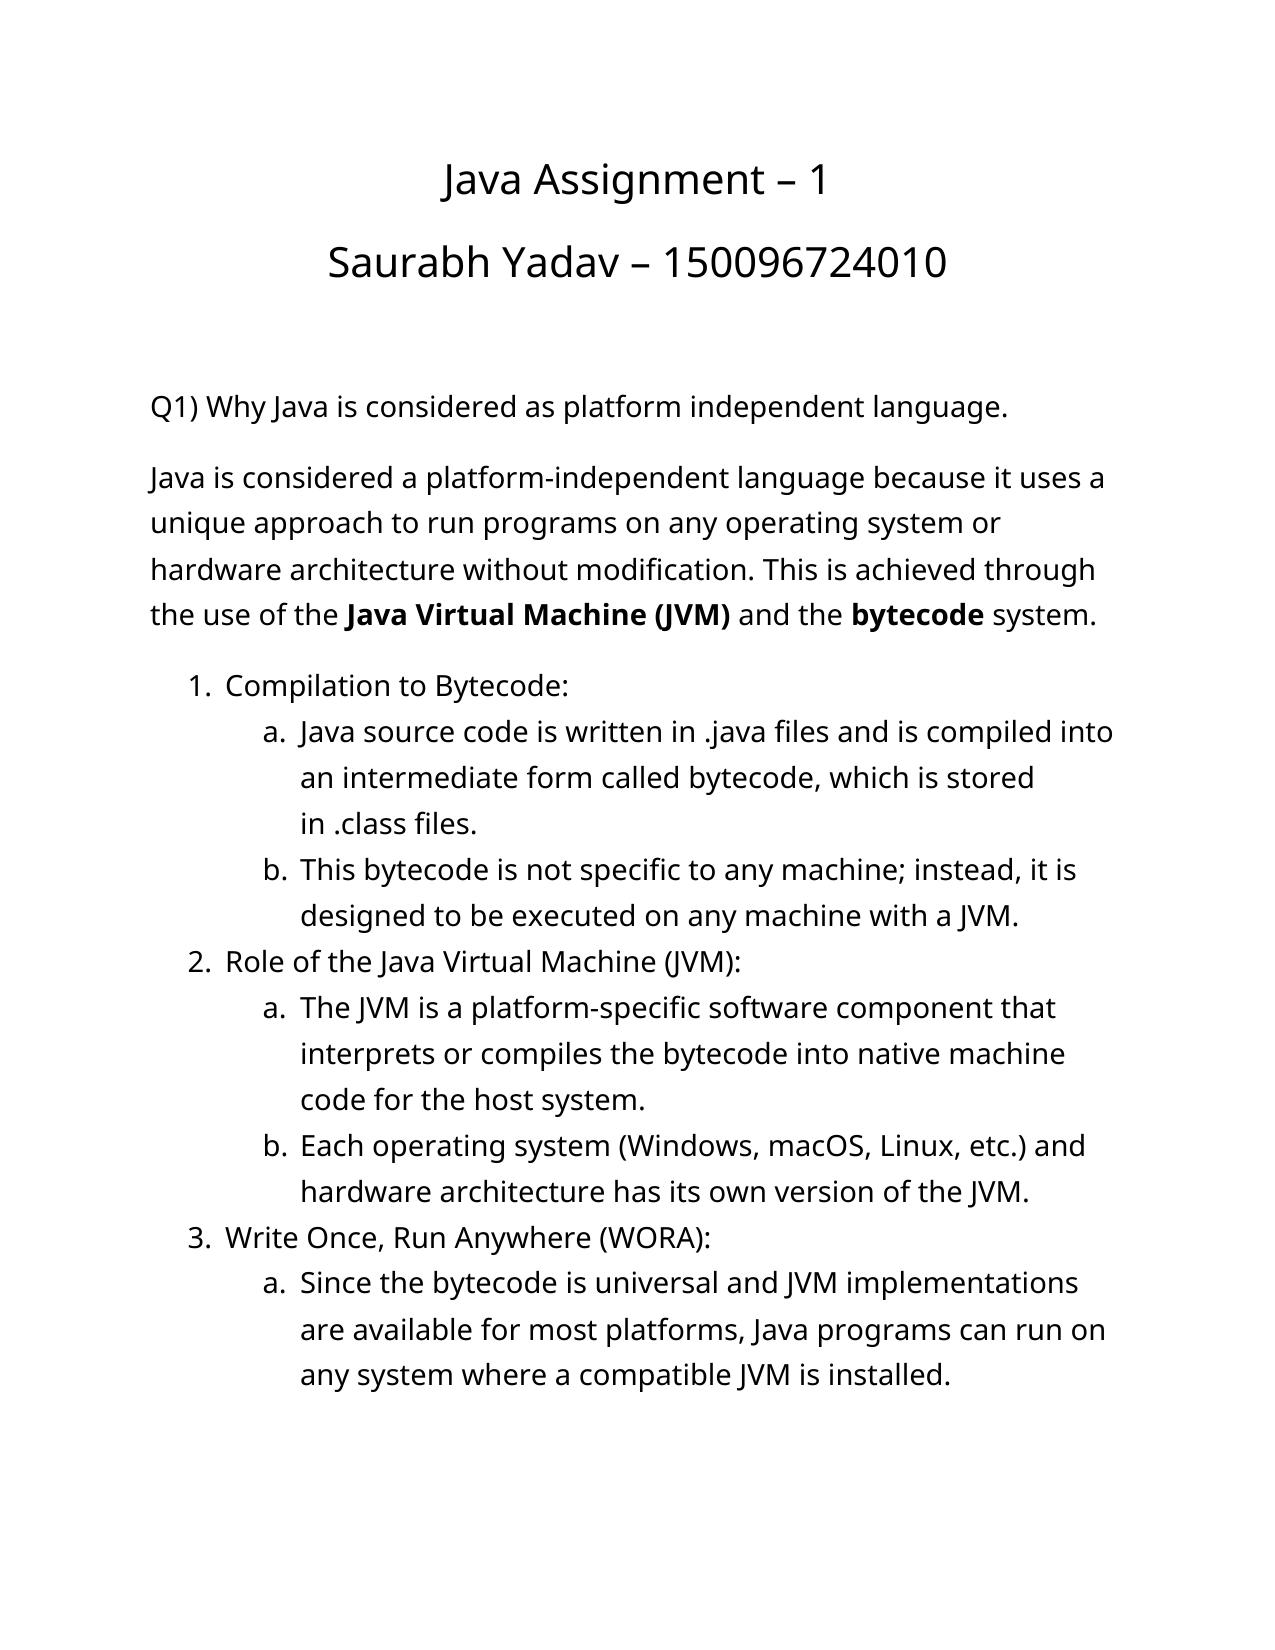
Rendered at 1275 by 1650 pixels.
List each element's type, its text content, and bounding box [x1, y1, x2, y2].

list Each operating system (Windows, macOS, Linux, etc.) and hardware architecture has its own version of the JVM. [262, 1125, 1125, 1211]
list This bytecode is not specific to any machine; instead, it is designed to be executed on any machine with a JVM. [262, 849, 1125, 935]
list Java source code is written in .java files and is compiled into an intermediate form called bytecode, which is stored in .class files. [262, 712, 1125, 843]
list Since the bytecode is universal and JVM implementations are available for most platforms, Java programs can run on any system where a compatible JVM is installed. [262, 1263, 1125, 1394]
text Java is considered a platform-independent language because it uses a unique approach to run programs on any operating system or hardware architecture without modification. This is achieved through the use of the Java Virtual Machine (JVM) and the bytecode system. [150, 457, 1125, 634]
list The JVM is a platform-specific software component that interprets or compiles the bytecode into native machine code for the host system. [262, 987, 1125, 1119]
list Write Once, Run Anywhere (WORA): [187, 1217, 1125, 1257]
text Q1) Why Java is considered as platform independent language. [150, 386, 1125, 426]
list Role of the Java Virtual Machine (JVM): [187, 941, 1125, 981]
text Java Assignment – 1 [150, 150, 1125, 207]
list Compilation to Bytecode: [187, 666, 1125, 705]
text Saurabh Yadav – 150096724010 [150, 232, 1125, 289]
